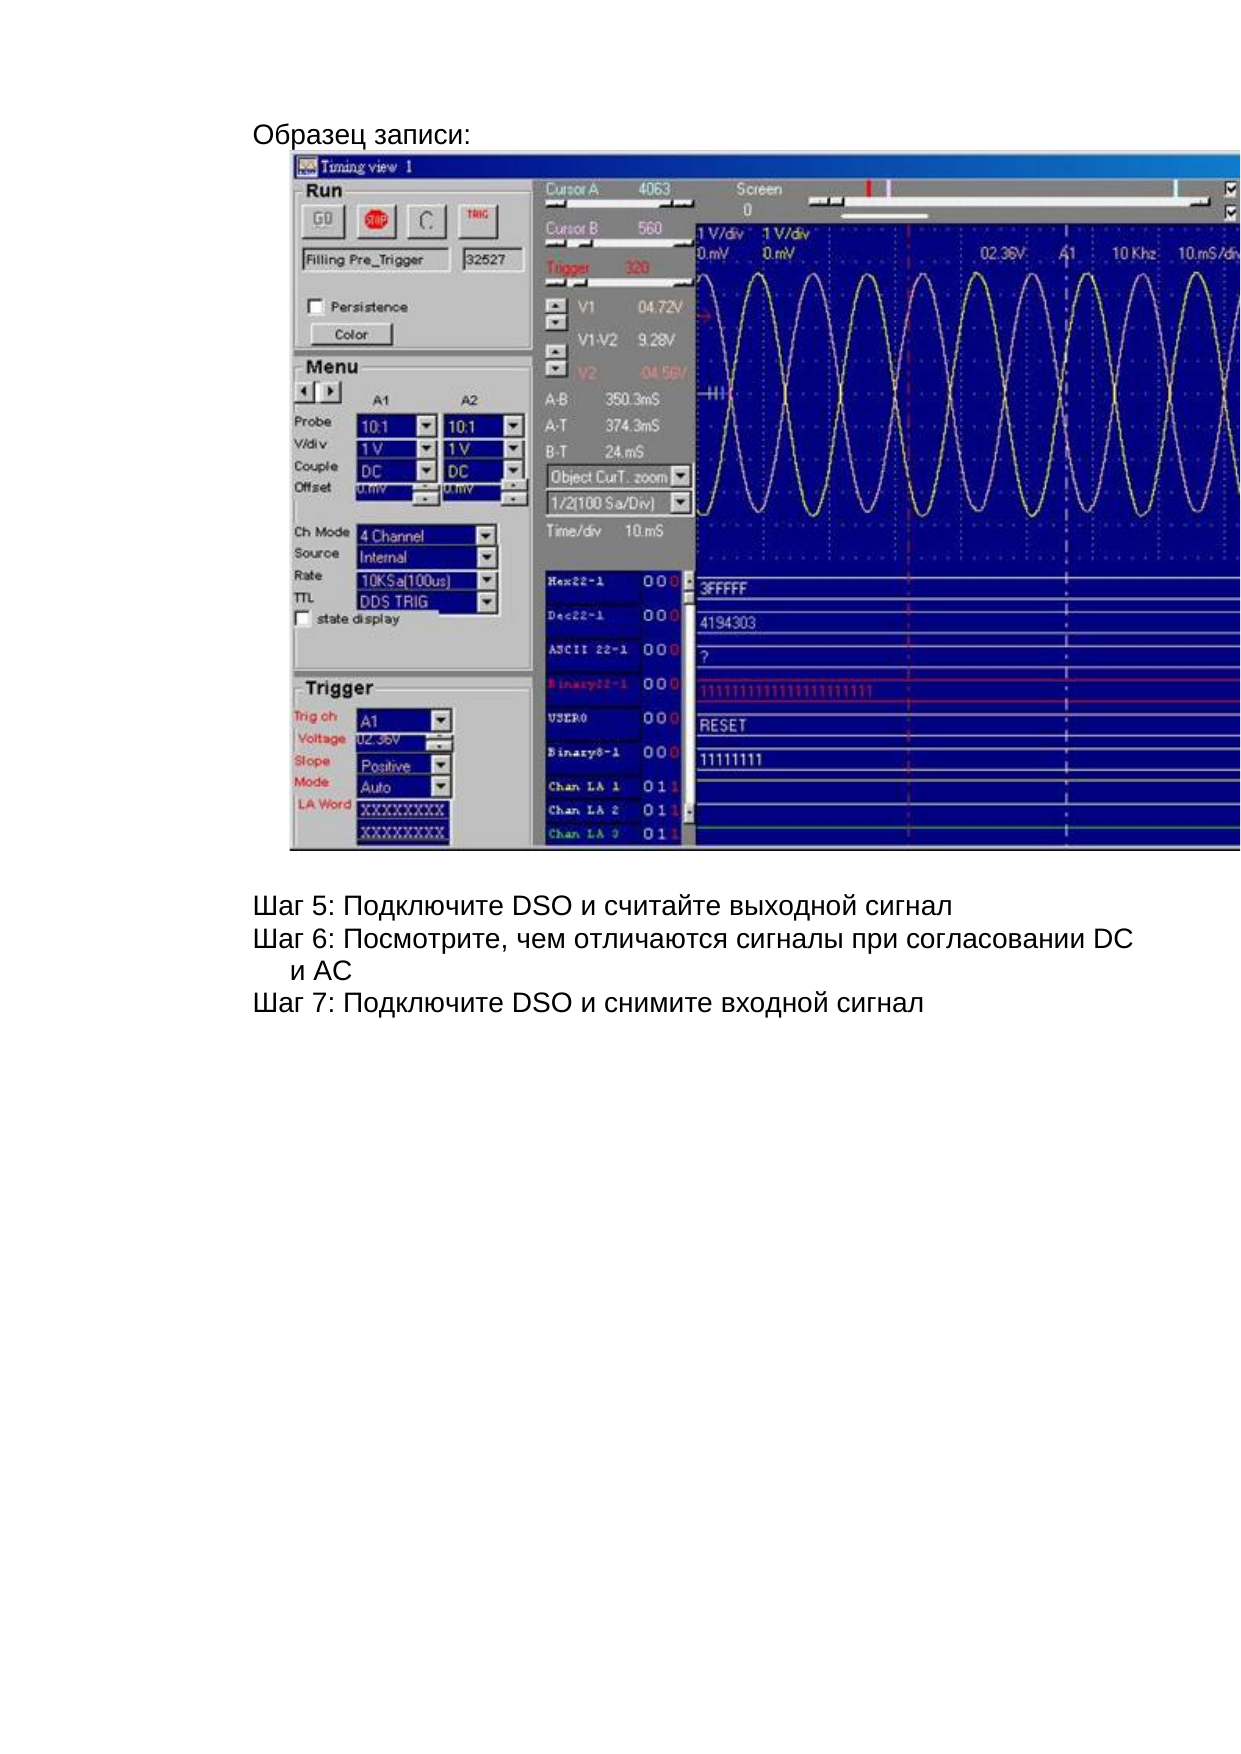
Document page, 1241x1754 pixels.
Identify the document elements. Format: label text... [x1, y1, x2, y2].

text Шаг 7: Подключите DSO и снимите входной сигнал [252, 986, 1152, 1019]
picture [289, 150, 1241, 851]
text Шаг 6: Посмотрите, чем отличаются сигналы при согласовании DC и AC [252, 922, 1152, 986]
text Шаг 5: Подключите DSO и считайте выходной сигнал [252, 889, 1152, 922]
